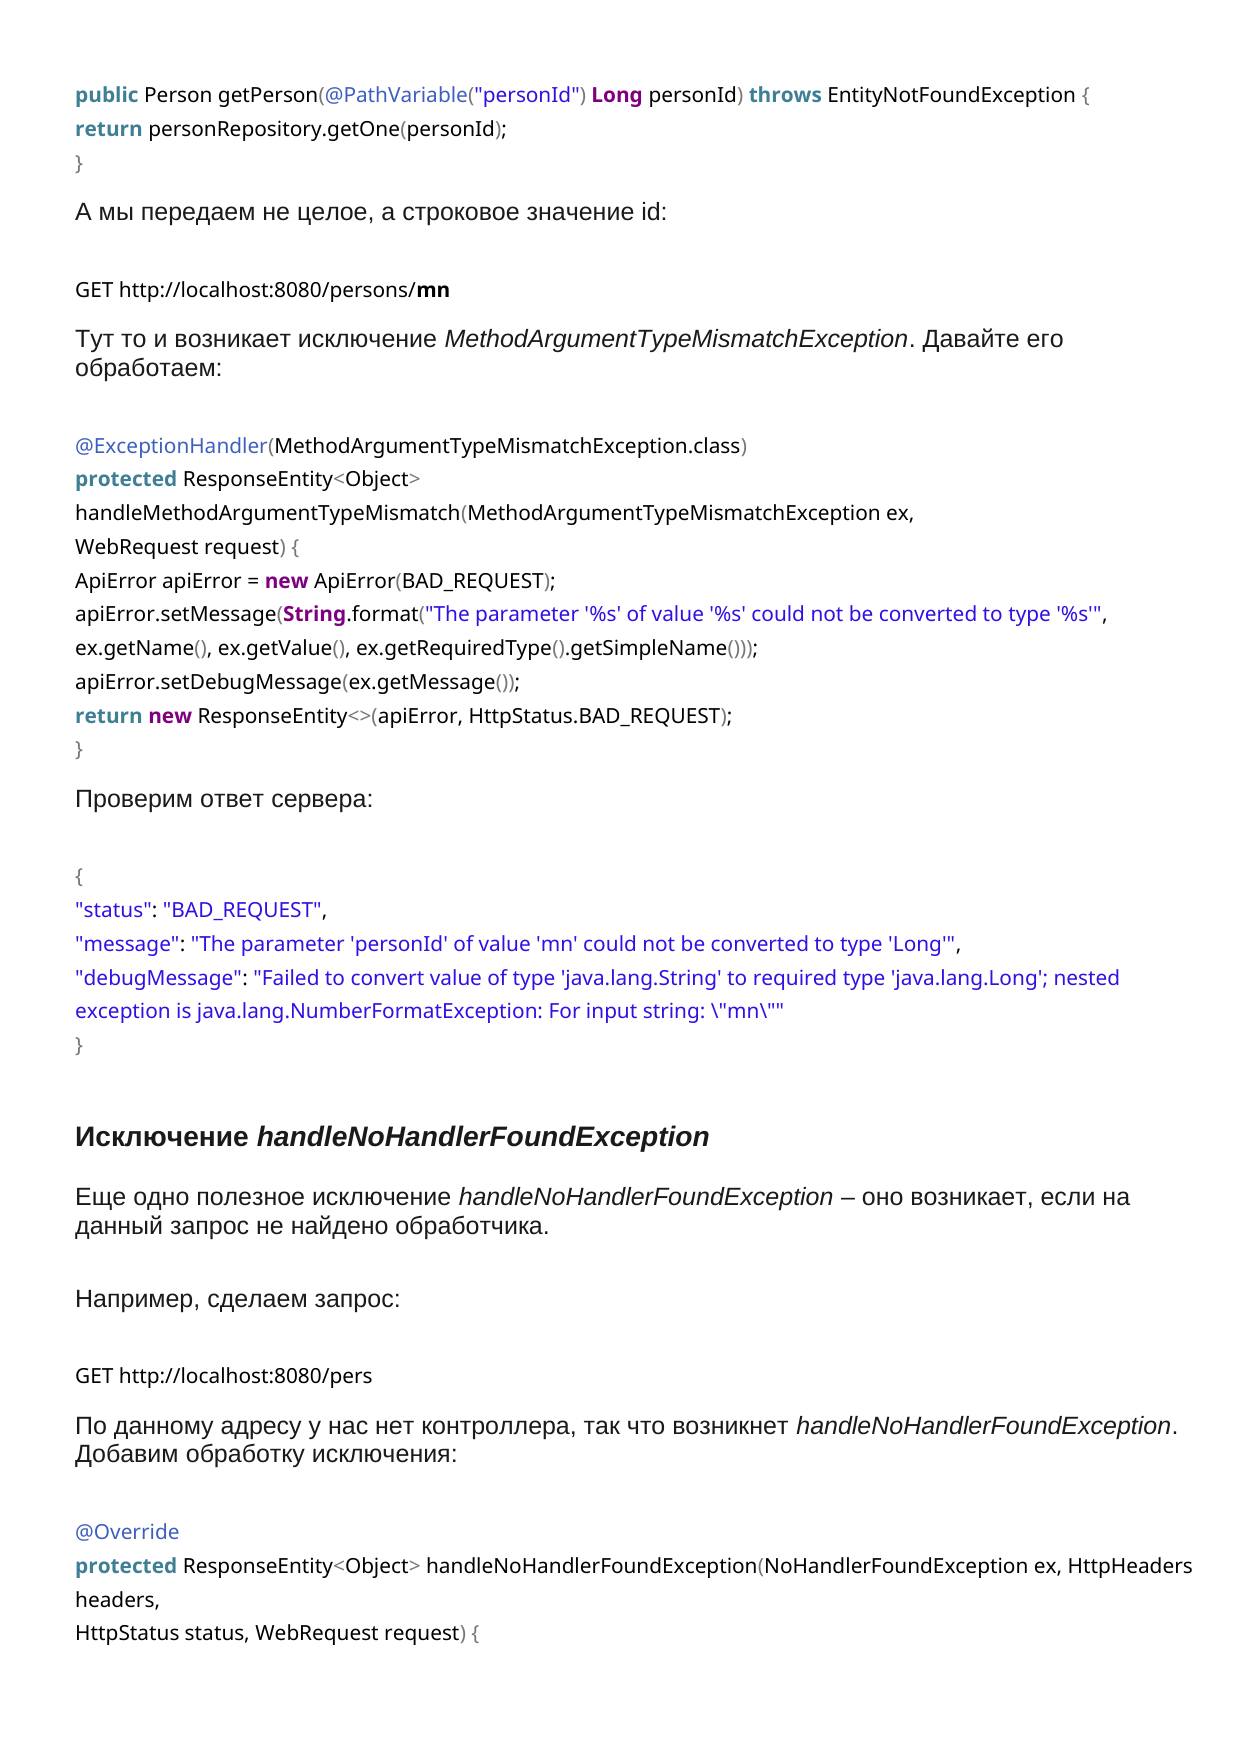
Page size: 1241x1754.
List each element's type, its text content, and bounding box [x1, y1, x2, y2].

text protected ResponseEntity<Object> handleMethodArgumentTypeMismatch(MethodArgumentTypeMismatchException ex, [75, 459, 1196, 527]
text apiError.setMessage(String.format("The parameter '%s' of value '%s' could not be converted to type '%s'", [75, 594, 1196, 628]
text Например, сделаем запрос: [75, 1284, 1196, 1312]
text @ExceptionHandler(MethodArgumentTypeMismatchException.class) [75, 425, 1196, 459]
text } [75, 1025, 1196, 1059]
text { [75, 856, 1196, 890]
text Проверим ответ сервера: [75, 784, 1196, 812]
text А мы передаем не целое, а строковое значение id: [75, 197, 1196, 226]
text apiError.setDebugMessage(ex.getMessage()); [75, 662, 1196, 695]
text } [75, 729, 1196, 763]
text WebRequest request) { [75, 527, 1196, 560]
text Исключение handleNoHandlerFoundException [75, 1119, 1196, 1152]
text GET http://localhost:8080/pers [75, 1356, 1196, 1390]
text Тут то и возникает исключение MethodArgumentTypeMismatchException. Давайте его обработаем: [75, 324, 1196, 382]
text HttpStatus status, WebRequest request) { [75, 1613, 1196, 1647]
text "debugMessage": "Failed to convert value of type 'java.lang.String' to required type 'java.lang.Long'; nested exception is java.lang.NumberFormatException: For input string: \"mn\"" [75, 957, 1196, 1025]
text ApiError apiError = new ApiError(BAD_REQUEST); [75, 560, 1196, 594]
text protected ResponseEntity<Object> handleNoHandlerFoundException(NoHandlerFoundException ex, HttpHeaders headers, [75, 1546, 1196, 1613]
text Еще одно полезное исключение handleNoHandlerFoundException – оно возникает, если на данный запрос не найдено обработчика. [75, 1182, 1196, 1240]
text По данному адресу у нас нет контроллера, так что возникнет handleNoHandlerFoundException. Добавим обработку исключения: [75, 1411, 1196, 1468]
text } [75, 142, 1196, 176]
text public Person getPerson(@PathVariable("personId") Long personId) throws EntityNotFoundException { [75, 75, 1196, 109]
text "status": "BAD_REQUEST", [75, 890, 1196, 924]
text return personRepository.getOne(personId); [75, 109, 1196, 142]
text @Override [75, 1512, 1196, 1546]
text ex.getName(), ex.getValue(), ex.getRequiredType().getSimpleName())); [75, 628, 1196, 662]
text return new ResponseEntity<>(apiError, HttpStatus.BAD_REQUEST); [75, 695, 1196, 729]
text GET http://localhost:8080/persons/mn [75, 269, 1196, 303]
text "message": "The parameter 'personId' of value 'mn' could not be converted to type 'Long'", [75, 924, 1196, 957]
